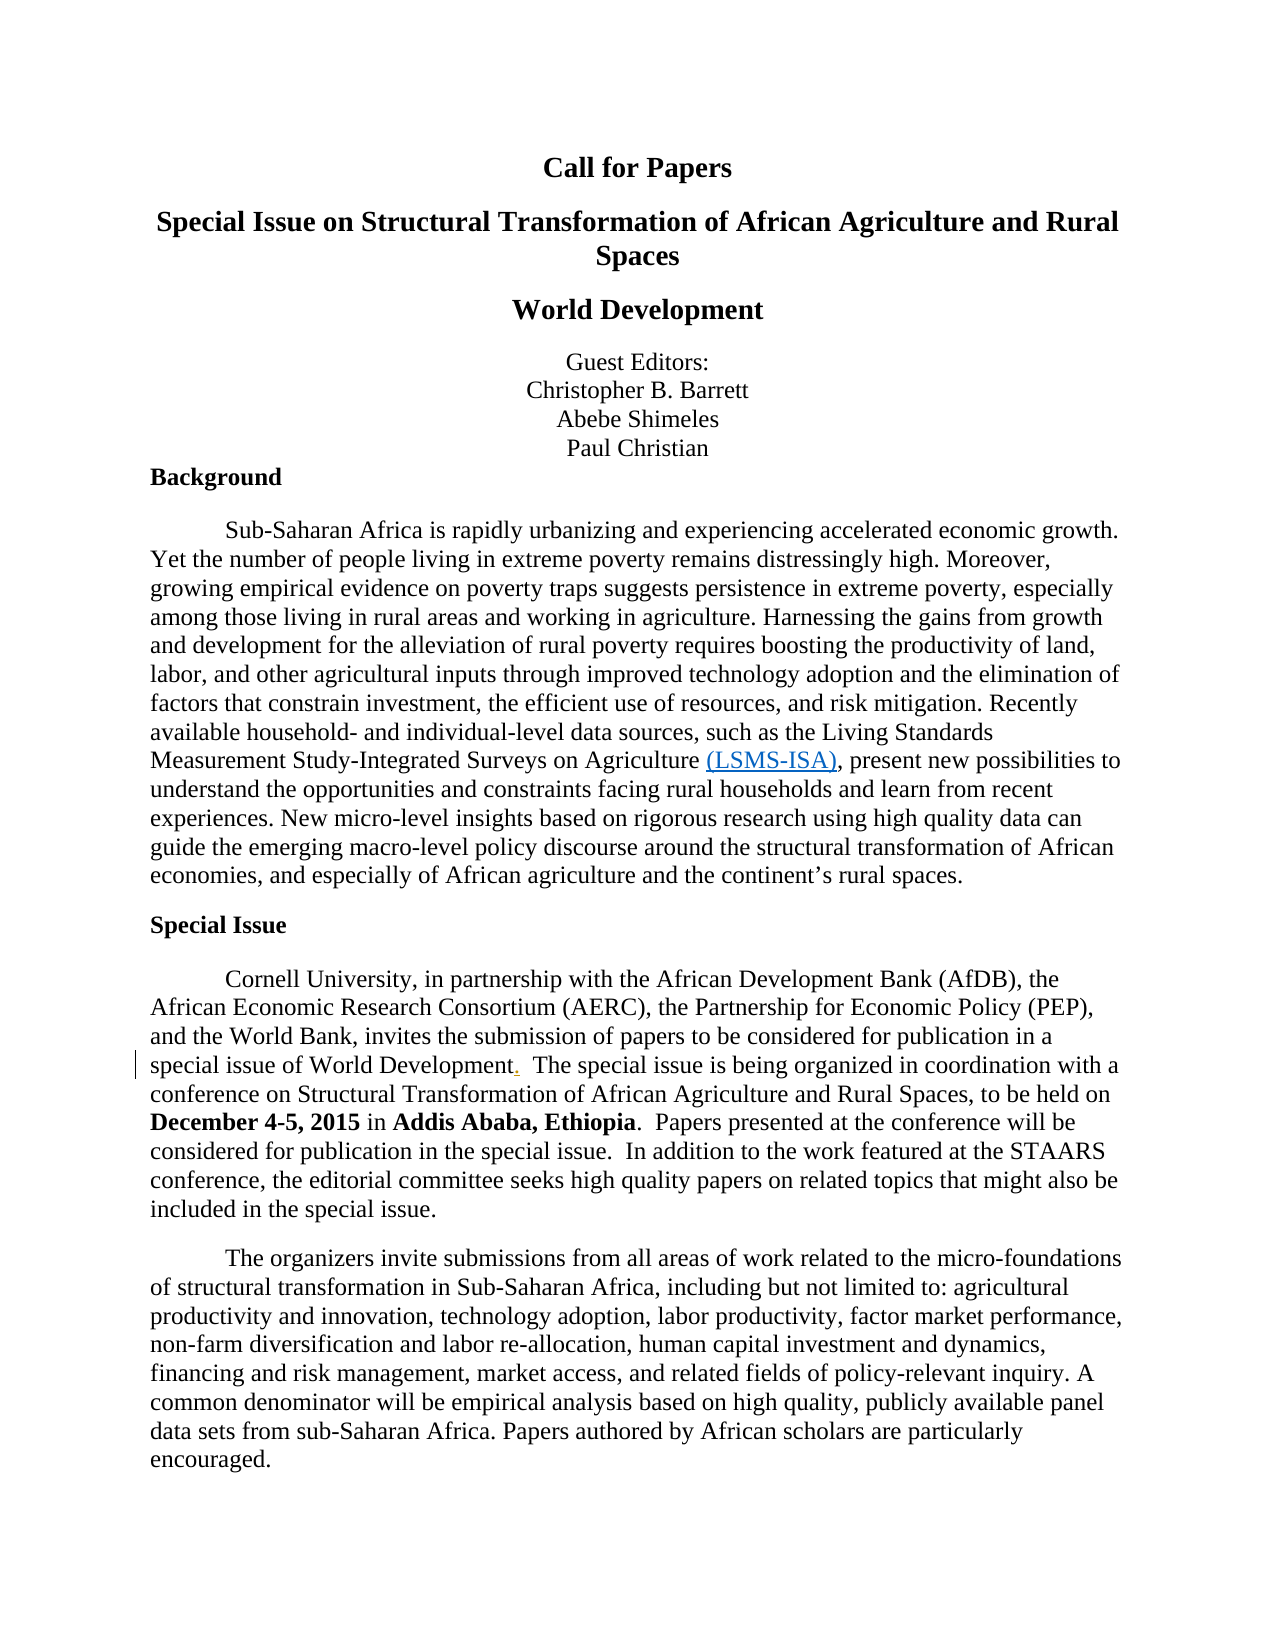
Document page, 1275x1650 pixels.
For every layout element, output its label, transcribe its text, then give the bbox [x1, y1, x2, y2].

text World Development [150, 292, 1125, 326]
text The organizers invite submissions from all areas of work related to the micro-foundations of structural transformation in Sub-Saharan Africa, including but not limited to: agricultural productivity and innovation, technology adoption, labor productivity, factor market performance, non-farm diversification and labor re-allocation, human capital investment and dynamics, financing and risk management, market access, and related fields of policy-relevant inquiry. A common denominator will be empirical analysis based on high quality, publicly available panel data sets from sub-Saharan Africa. Papers authored by African scholars are particularly encouraged. [150, 1243, 1125, 1473]
text Background [150, 462, 1125, 490]
text Christopher B. Barrett [150, 375, 1125, 404]
text Special Issue [150, 910, 1125, 939]
text Cornell University, in partnership with the African Development Bank (AfDB), the African Economic Research Consortium (AERC), the Partnership for Economic Policy (PEP), and the World Bank, invites the submission of papers to be considered for publication in a special issue of World Development The special issue is being organized in coordination with a conference on Structural Transformation of African Agriculture and Rural Spaces, to be held on December 4-5, 2015 in Addis Ababa, Ethiopia. Papers presented at the conference will be considered for publication in the special issue. In addition to the work featured at the STAARS conference, the editorial committee seeks high quality papers on related topics that might also be included in the special issue. [150, 964, 1125, 1222]
text Call for Papers [150, 150, 1125, 183]
text Sub-Saharan Africa is rapidly urbanizing and experiencing accelerated economic growth. Yet the number of people living in extreme poverty remains distressingly high. Moreover, growing empirical evidence on poverty traps suggests persistence in extreme poverty, especially among those living in rural areas and working in agriculture. Harnessing the gains from growth and development for the alleviation of rural poverty requires boosting the productivity of land, labor, and other agricultural inputs through improved technology adoption and the elimination of factors that constrain investment, the efficient use of resources, and risk mitigation. Recently available household- and individual-level data sources, such as the Living Standards Measurement Study-Integrated Surveys on Agriculture (LSMS-ISA), present new possibilities to understand the opportunities and constraints facing rural households and learn from recent experiences. New micro-level insights based on rigorous research using high quality data can guide the emerging macro-level policy discourse around the structural transformation of African economies, and especially of African agriculture and the continent’s rural spaces. [150, 515, 1125, 889]
text Abebe Shimeles [150, 404, 1125, 433]
text Paul Christian [150, 433, 1125, 462]
text Special Issue on Structural Transformation of African Agriculture and Rural Spaces [150, 204, 1125, 271]
text Guest Editors: [150, 347, 1125, 375]
